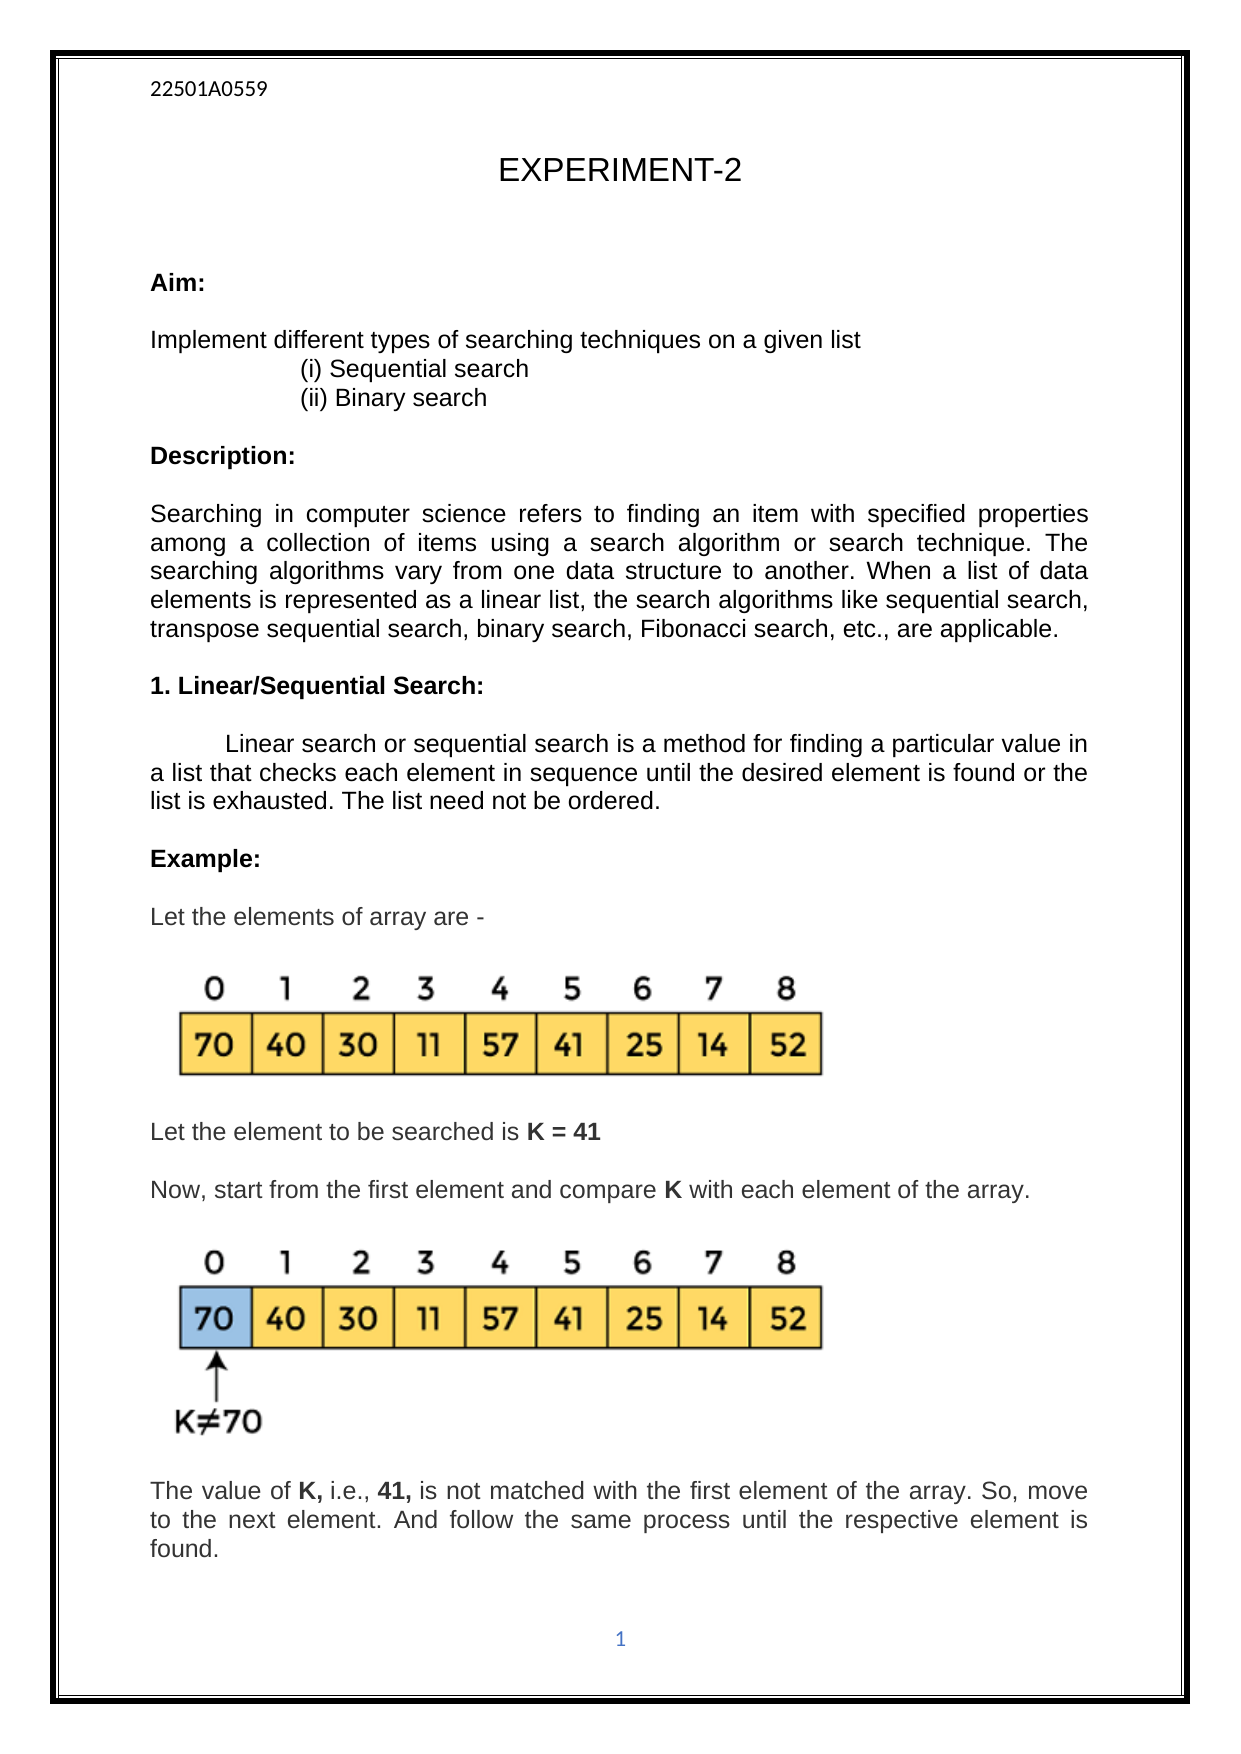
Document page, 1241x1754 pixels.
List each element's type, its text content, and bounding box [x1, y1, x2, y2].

text (ii) Binary search [225, 383, 1090, 412]
text (i) Sequential search [225, 354, 1090, 383]
text The value of K, i.e., 41, is not matched with the first element of the array. So, move to the next element. And follow the same process until the respective element is found. [150, 1476, 1090, 1563]
text Implement different types of searching techniques on a given list [150, 325, 1090, 354]
text Now, start from the first element and compare K with each element of the array. [150, 1175, 1090, 1204]
text Let the element to be searched is K = 41 [150, 1117, 1090, 1146]
text Searching in computer science refers to finding an item with specified properties among a collection of items using a search algorithm or search technique. The searching algorithms vary from one data structure to another. When a list of data elements is represented as a linear list, the search algorithms like sequential search, transpose sequential search, binary search, Fibonacci search, etc., are applicable. [150, 499, 1090, 642]
picture [150, 959, 844, 1088]
text Let the elements of array are - [150, 902, 1090, 930]
text Description: [150, 441, 1090, 469]
text 1. Linear/Sequential Search: [150, 671, 1090, 700]
text Example: [150, 844, 1090, 872]
picture [150, 1233, 844, 1448]
text Linear search or sequential search is a method for finding a particular value in a list that checks each element in sequence until the desired element is found or the list is exhausted. The list need not be ordered. [150, 729, 1090, 815]
text EXPERIMENT-2 [150, 150, 1090, 188]
text Aim: [150, 267, 1090, 296]
